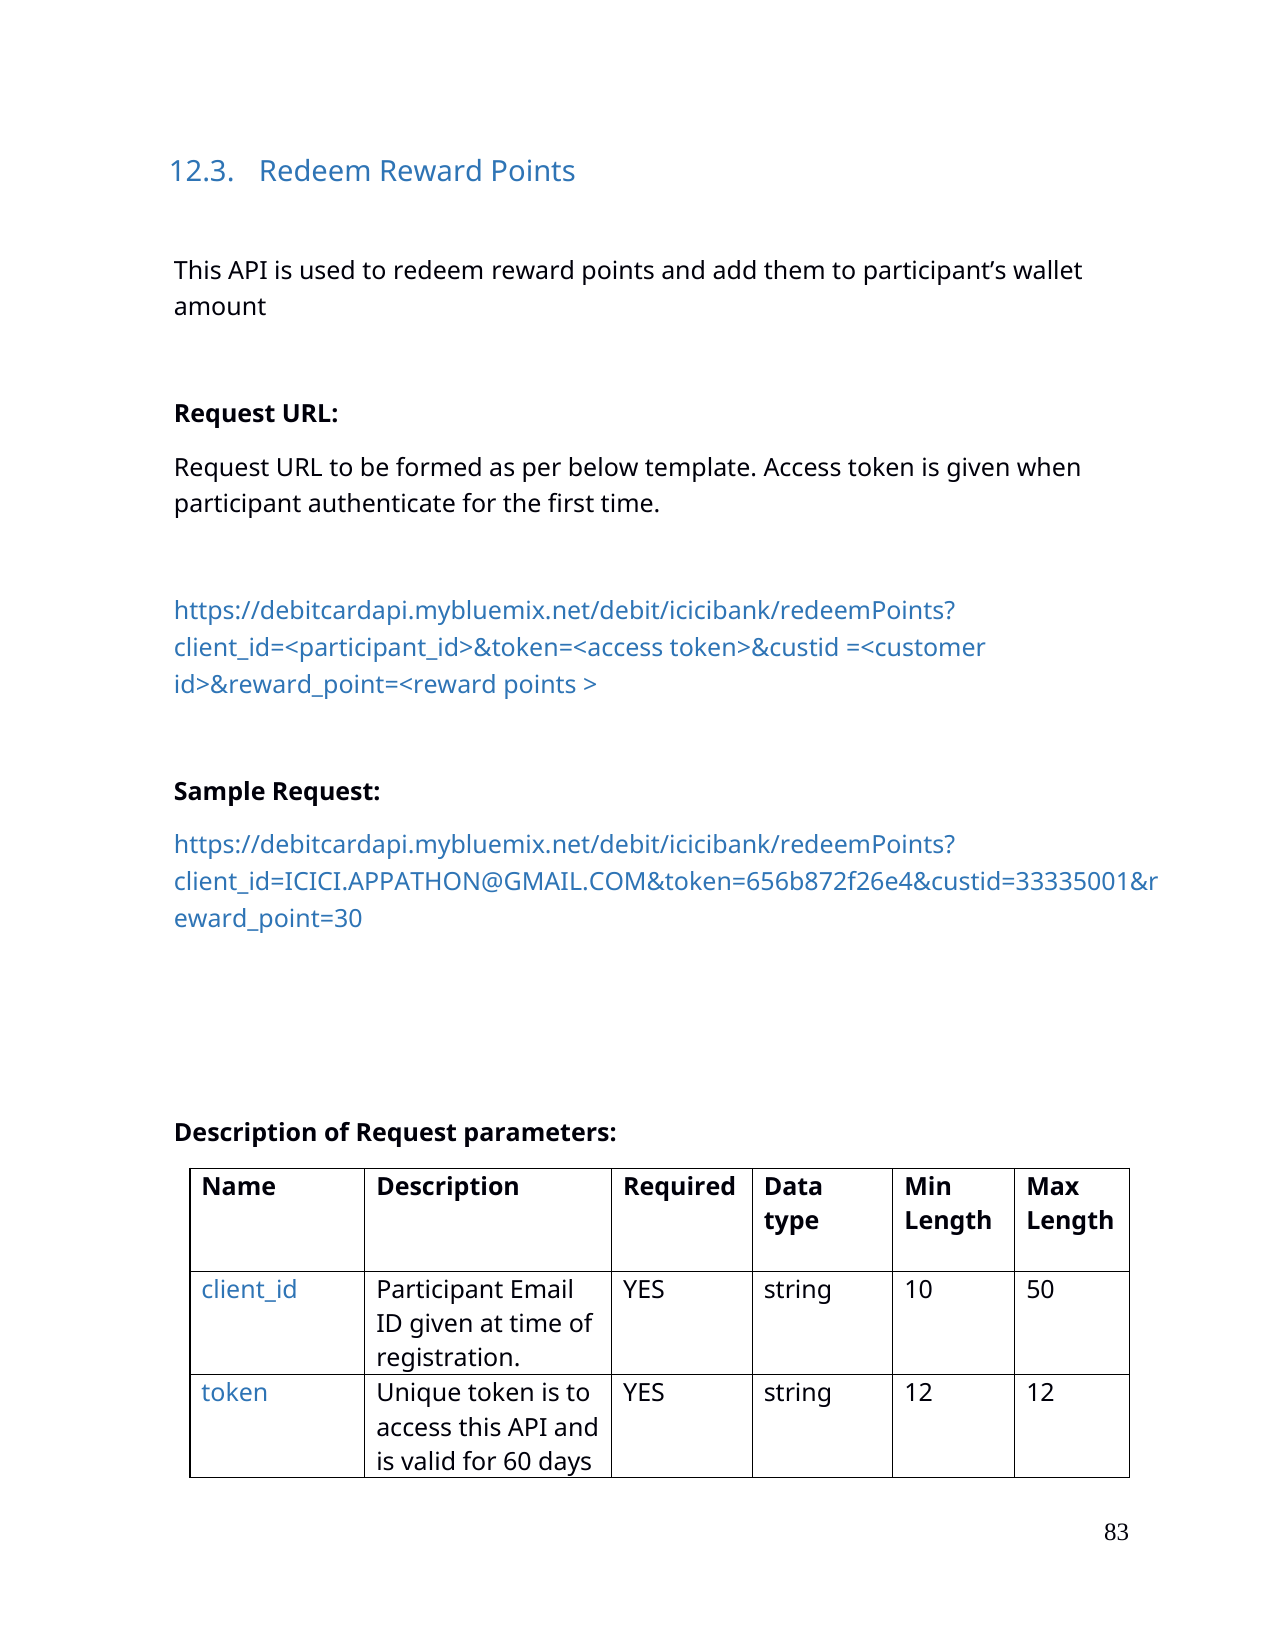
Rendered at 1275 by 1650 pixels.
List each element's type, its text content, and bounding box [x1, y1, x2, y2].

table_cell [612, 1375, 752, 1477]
text Sample Request: [174, 773, 1162, 807]
text https://debitcardapi.mybluemix.net/debit/icicibank/redeemPoints?client_id=ICICI.APPATHON@GMAIL.COM&token=656b872f26e4&custid=33335001&reward_point=30 [174, 827, 1162, 934]
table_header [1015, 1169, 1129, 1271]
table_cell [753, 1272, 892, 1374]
text Request URL: [174, 396, 1162, 430]
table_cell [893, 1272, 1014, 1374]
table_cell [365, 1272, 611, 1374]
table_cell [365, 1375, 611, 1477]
text Description of Request parameters: [174, 1114, 1162, 1148]
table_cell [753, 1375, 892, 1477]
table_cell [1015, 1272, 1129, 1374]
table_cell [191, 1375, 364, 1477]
list Redeem Reward Points [169, 150, 1162, 190]
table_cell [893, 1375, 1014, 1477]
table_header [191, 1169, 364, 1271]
text This API is used to redeem reward points and add them to participant’s wallet amount [174, 252, 1162, 323]
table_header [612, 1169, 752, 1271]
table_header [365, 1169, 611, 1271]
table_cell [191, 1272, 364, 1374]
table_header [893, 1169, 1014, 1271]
text https://debitcardapi.mybluemix.net/debit/icicibank/redeemPoints?client_id=<participant_id>&token=<access token>&custid =<customer id>&reward_point=<reward points > [174, 593, 1162, 701]
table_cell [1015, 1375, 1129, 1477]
text Request URL to be formed as per below template. Access token is given when participant authenticate for the first time. [174, 449, 1162, 520]
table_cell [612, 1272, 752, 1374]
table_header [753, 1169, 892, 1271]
